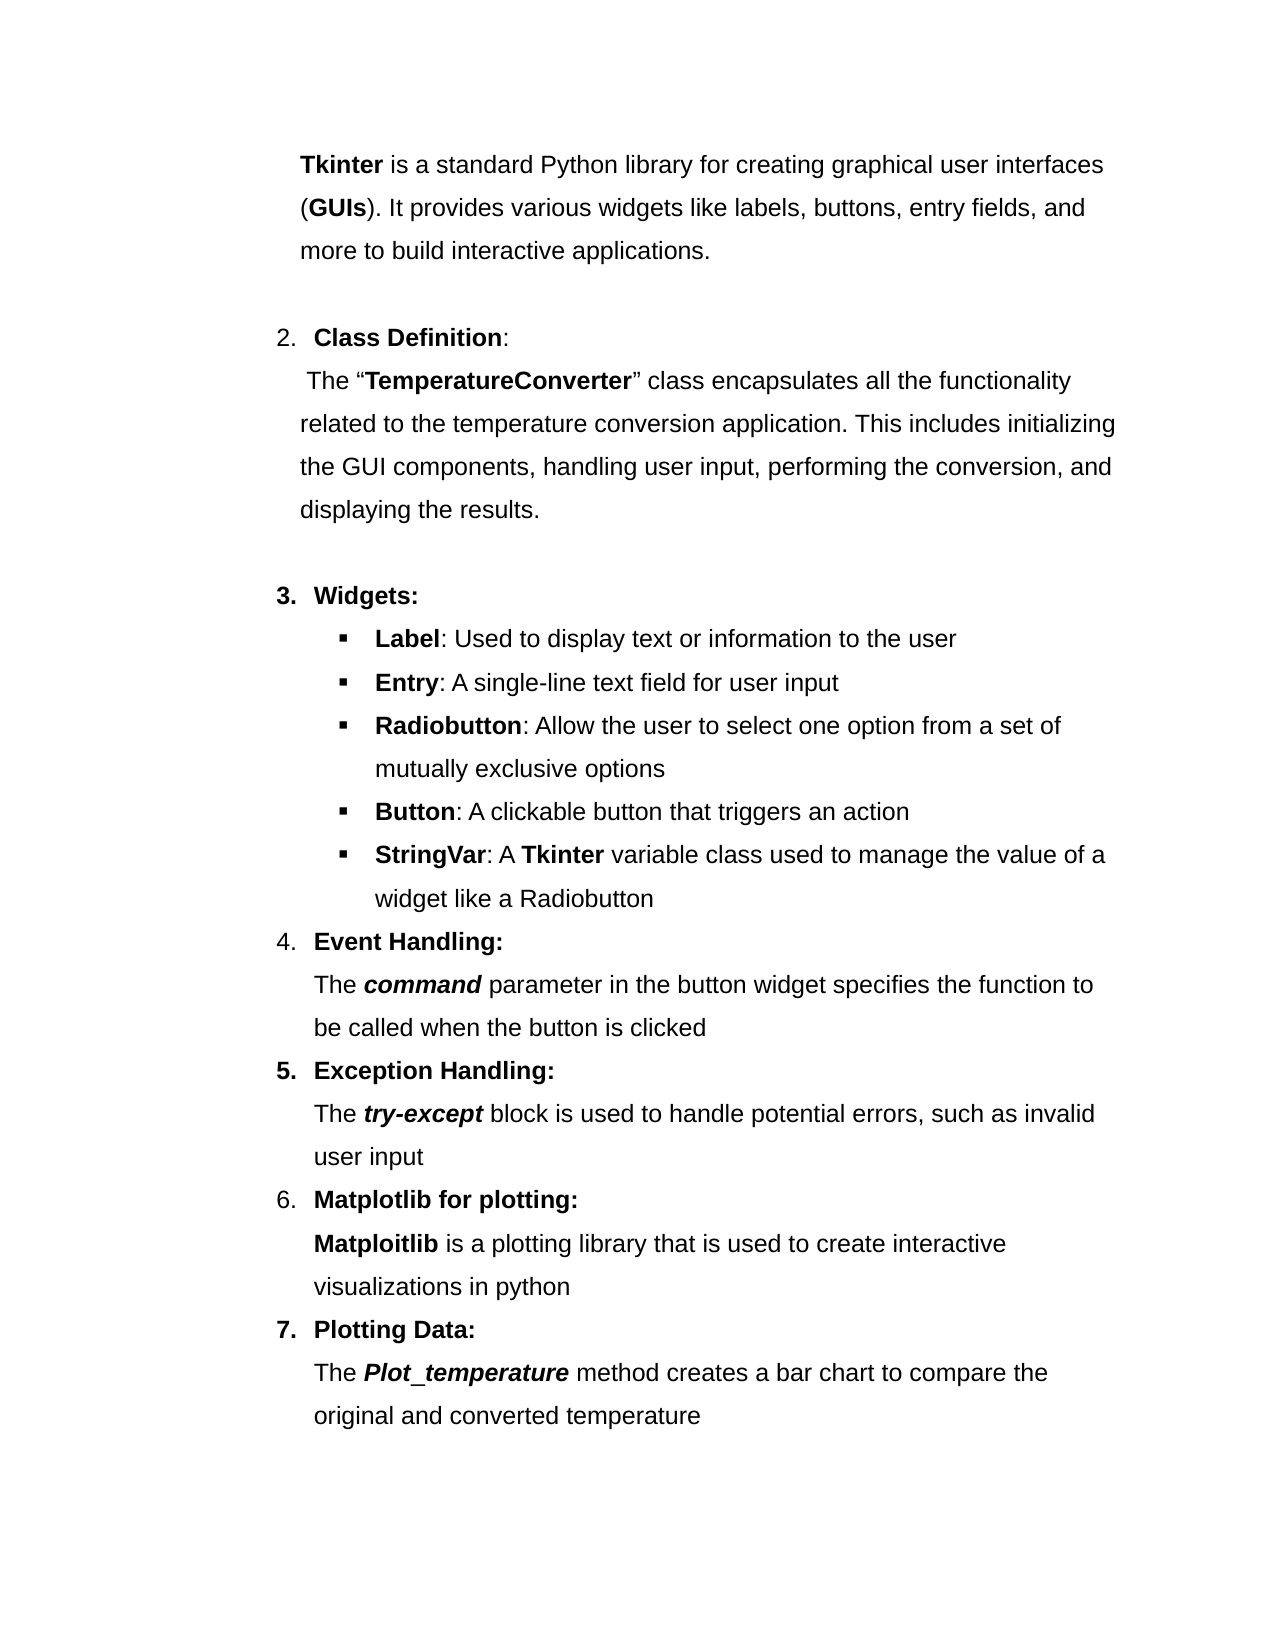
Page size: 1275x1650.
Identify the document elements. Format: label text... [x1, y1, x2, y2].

list StringVar: A Tkinter variable class used to manage the value of a widget like a Radiobutton [337, 840, 1125, 912]
list Button: A clickable button that triggers an action [337, 797, 1125, 826]
list Exception Handling: [276, 1056, 1125, 1085]
list Event Handling: [276, 927, 1125, 956]
list The try-except block is used to handle potential errors, such as invalid user input [313, 1099, 1125, 1171]
list Entry: A single-line text field for user input [337, 668, 1125, 696]
list Radiobutton: Allow the user to select one option from a set of mutually exclusive options [337, 711, 1125, 783]
list The command parameter in the button widget specifies the function to be called when the button is clicked [313, 970, 1125, 1042]
list Label: Used to display text or information to the user [337, 624, 1125, 653]
list Matploitlib is a plotting library that is used to create interactive visualizations in python [313, 1229, 1125, 1301]
list Tkinter is a standard Python library for creating graphical user interfaces (GUIs). It provides various widgets like labels, buttons, entry fields, and more to build interactive applications. [300, 150, 1125, 265]
list The Plot_temperature method creates a bar chart to compare the original and converted temperature [313, 1358, 1125, 1430]
list Matplotlib for plotting: [276, 1186, 1125, 1214]
list Class Definition: [276, 322, 1125, 351]
list The “TemperatureConverter” class encapsulates all the functionality related to the temperature conversion application. This includes initializing the GUI components, handling user input, performing the conversion, and displaying the results. [300, 366, 1125, 524]
list Widgets: [276, 581, 1125, 610]
list Plotting Data: [276, 1315, 1125, 1344]
